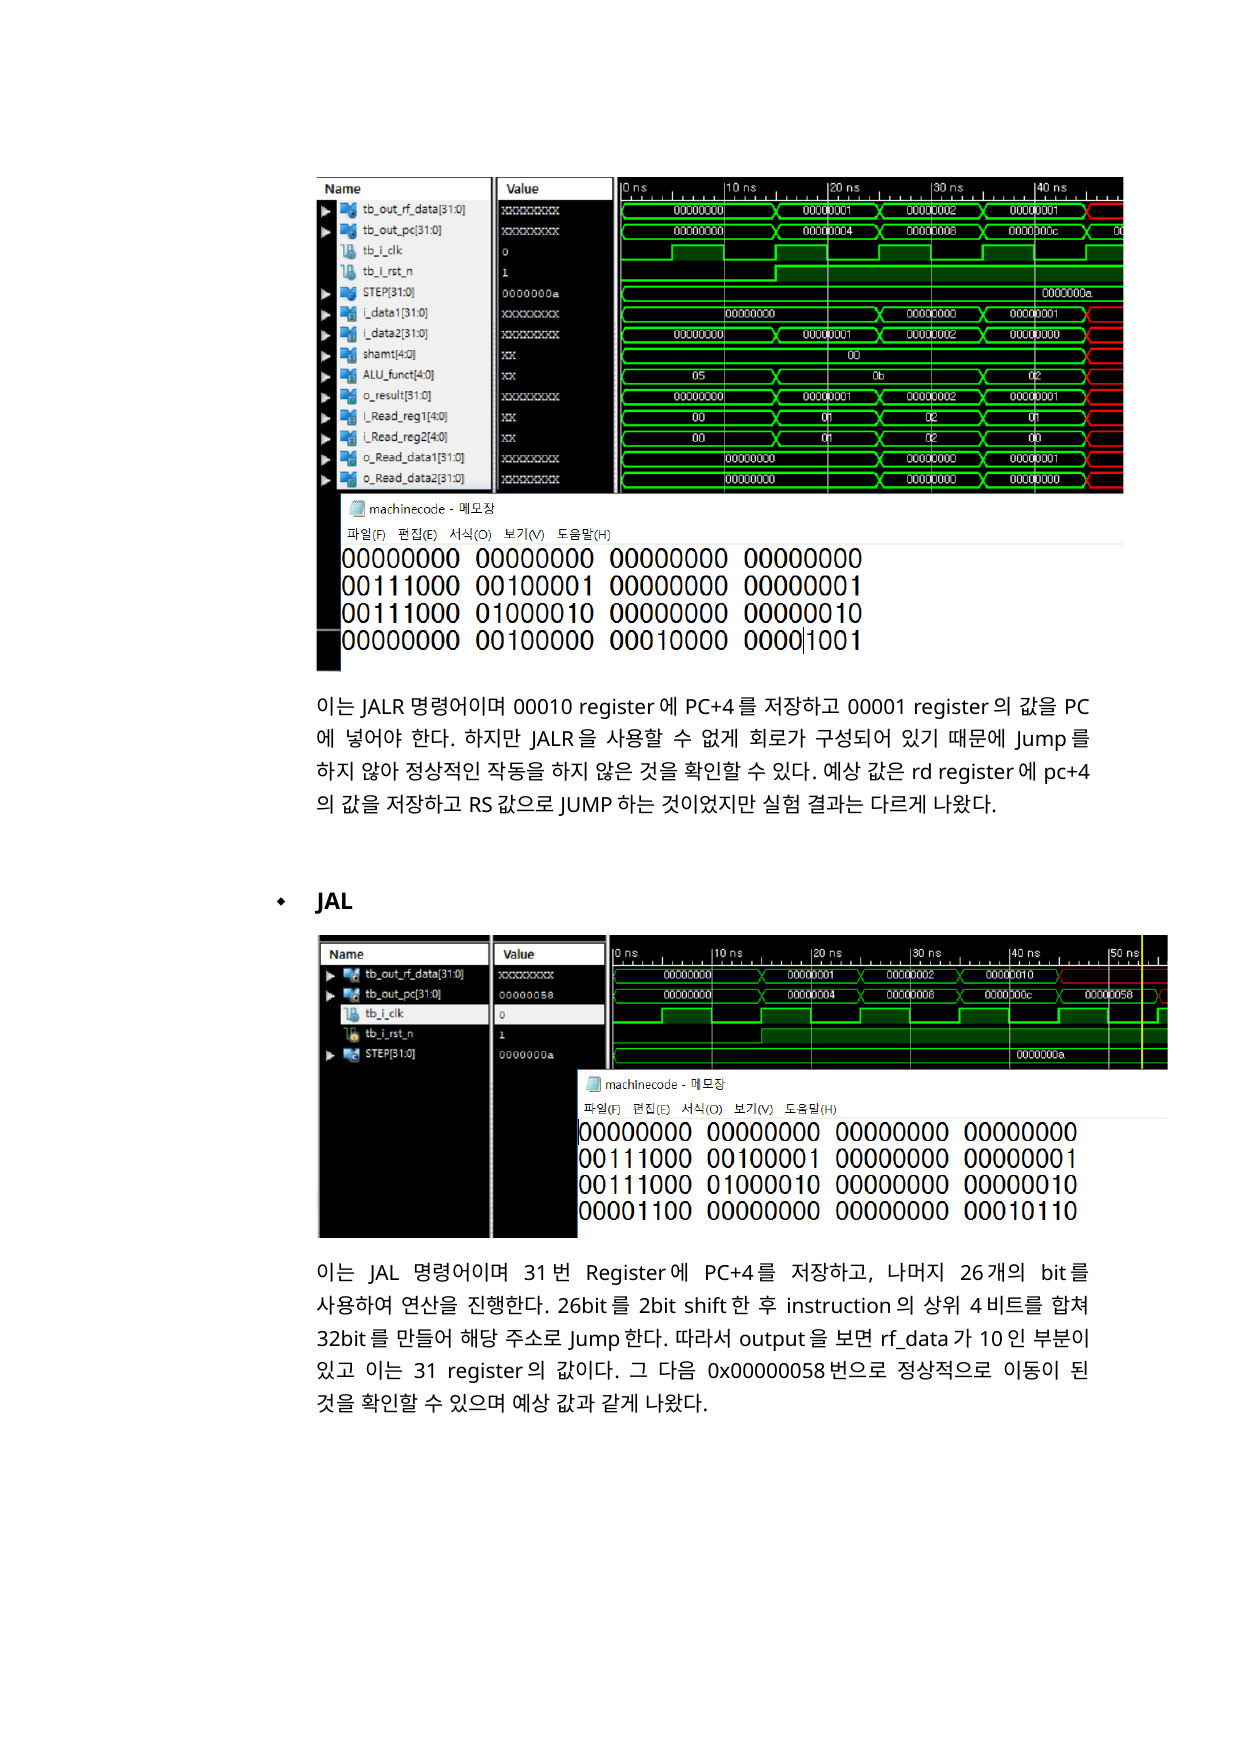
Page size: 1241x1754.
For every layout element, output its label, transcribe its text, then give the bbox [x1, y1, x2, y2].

list 이는 JAL 명령어이며 31번 Register에 PC+4를 저장하고, 나머지 26개의 bit를 사용하여 연산을 진행한다. 26bit를 2bit shift한 후 instruction의 상위 4비트를 합쳐 32bit를 만들어 해당 주소로 Jump한다. 따라서 output을 보면 rf_data가 10인 부분이 있고 이는 31 register의 값이다. 그 다음 0x00000058번으로 정상적으로 이동이 된 것을 확인할 수 있으며 예상 값과 같게 나왔다. [317, 1257, 1090, 1418]
picture [316, 177, 1124, 672]
list JAL [275, 885, 1090, 916]
picture [316, 935, 1168, 1238]
list 이는 JALR 명령어이며 00010 register에 PC+4를 저장하고 00001 register의 값을 PC에 넣어야 한다. 하지만 JALR을 사용할 수 없게 회로가 구성되어 있기 때문에 Jump를 하지 않아 정상적인 작동을 하지 않은 것을 확인할 수 있다. 예상 값은 rd register에 pc+4의 값을 저장하고 RS값으로 JUMP하는 것이었지만 실험 결과는 다르게 나왔다. [317, 690, 1090, 818]
